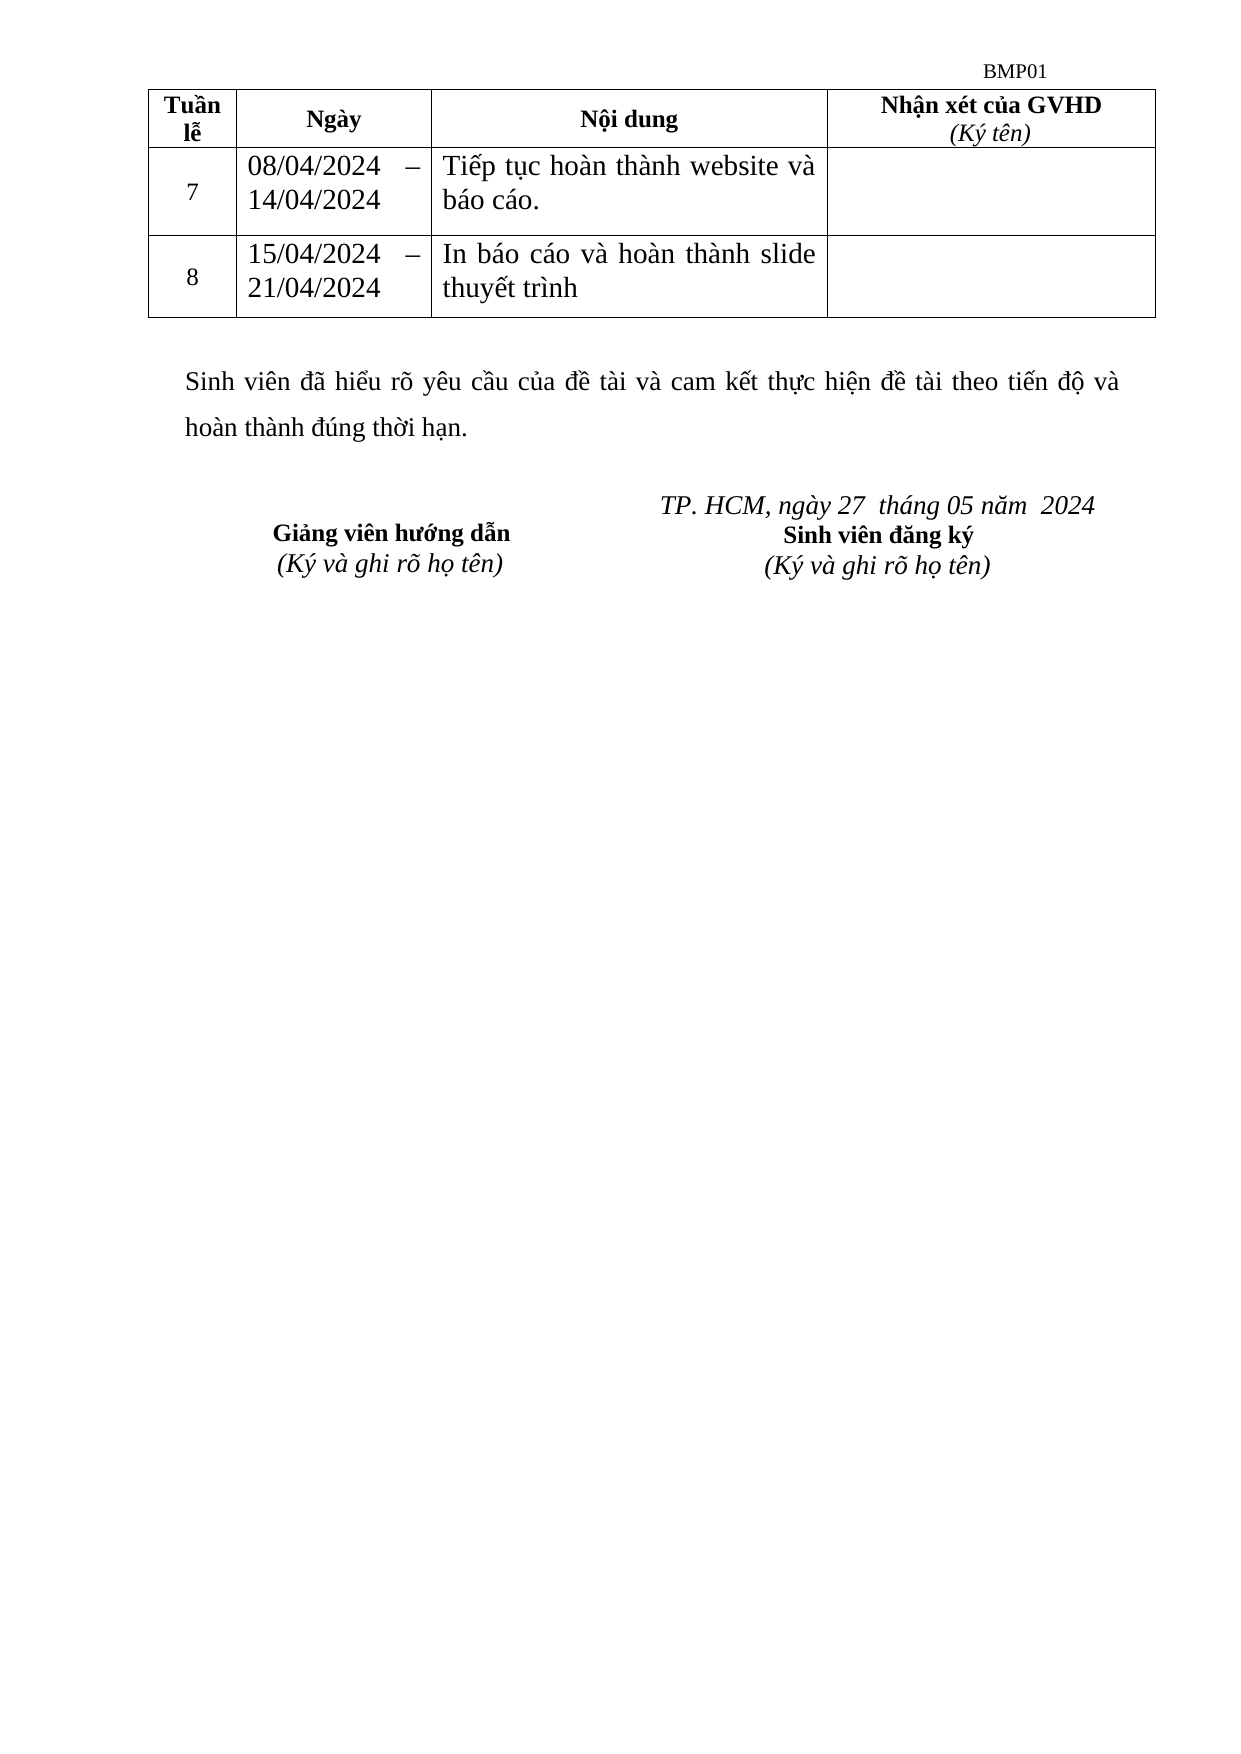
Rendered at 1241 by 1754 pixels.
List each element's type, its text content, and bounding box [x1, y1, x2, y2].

table_cell 08/04/2024 – 14/04/2024 [237, 148, 431, 235]
table_cell [828, 236, 1155, 317]
table_header Tuần lễ [149, 90, 236, 147]
text Sinh viên đã hiểu rõ yêu cầu của đề tài và cam kết thực hiện đề tài theo tiến độ và hoàn thành đúng thời hạn. [185, 365, 1122, 443]
table_header Ngày [237, 90, 431, 147]
table_cell 15/04/2024 – 21/04/2024 [237, 236, 431, 317]
table_header TP. HCM, ngày 27 tháng 05 năm 2024 Sinh viên đăng ký (Ký và ghi rõ họ tên) [635, 489, 1122, 640]
table_cell 8 [149, 236, 236, 317]
table_cell Tiếp tục hoàn thành website và báo cáo. [432, 148, 827, 235]
table_header Nội dung [432, 90, 827, 147]
table_cell [828, 148, 1155, 235]
table_header Nhận xét của GVHD (Ký tên) [828, 90, 1155, 147]
table_cell In báo cáo và hoàn thành slide thuyết trình [432, 236, 827, 317]
table_header Giảng viên hướng dẫn (Ký và ghi rõ họ tên) [148, 489, 635, 640]
table_cell 7 [149, 148, 236, 235]
